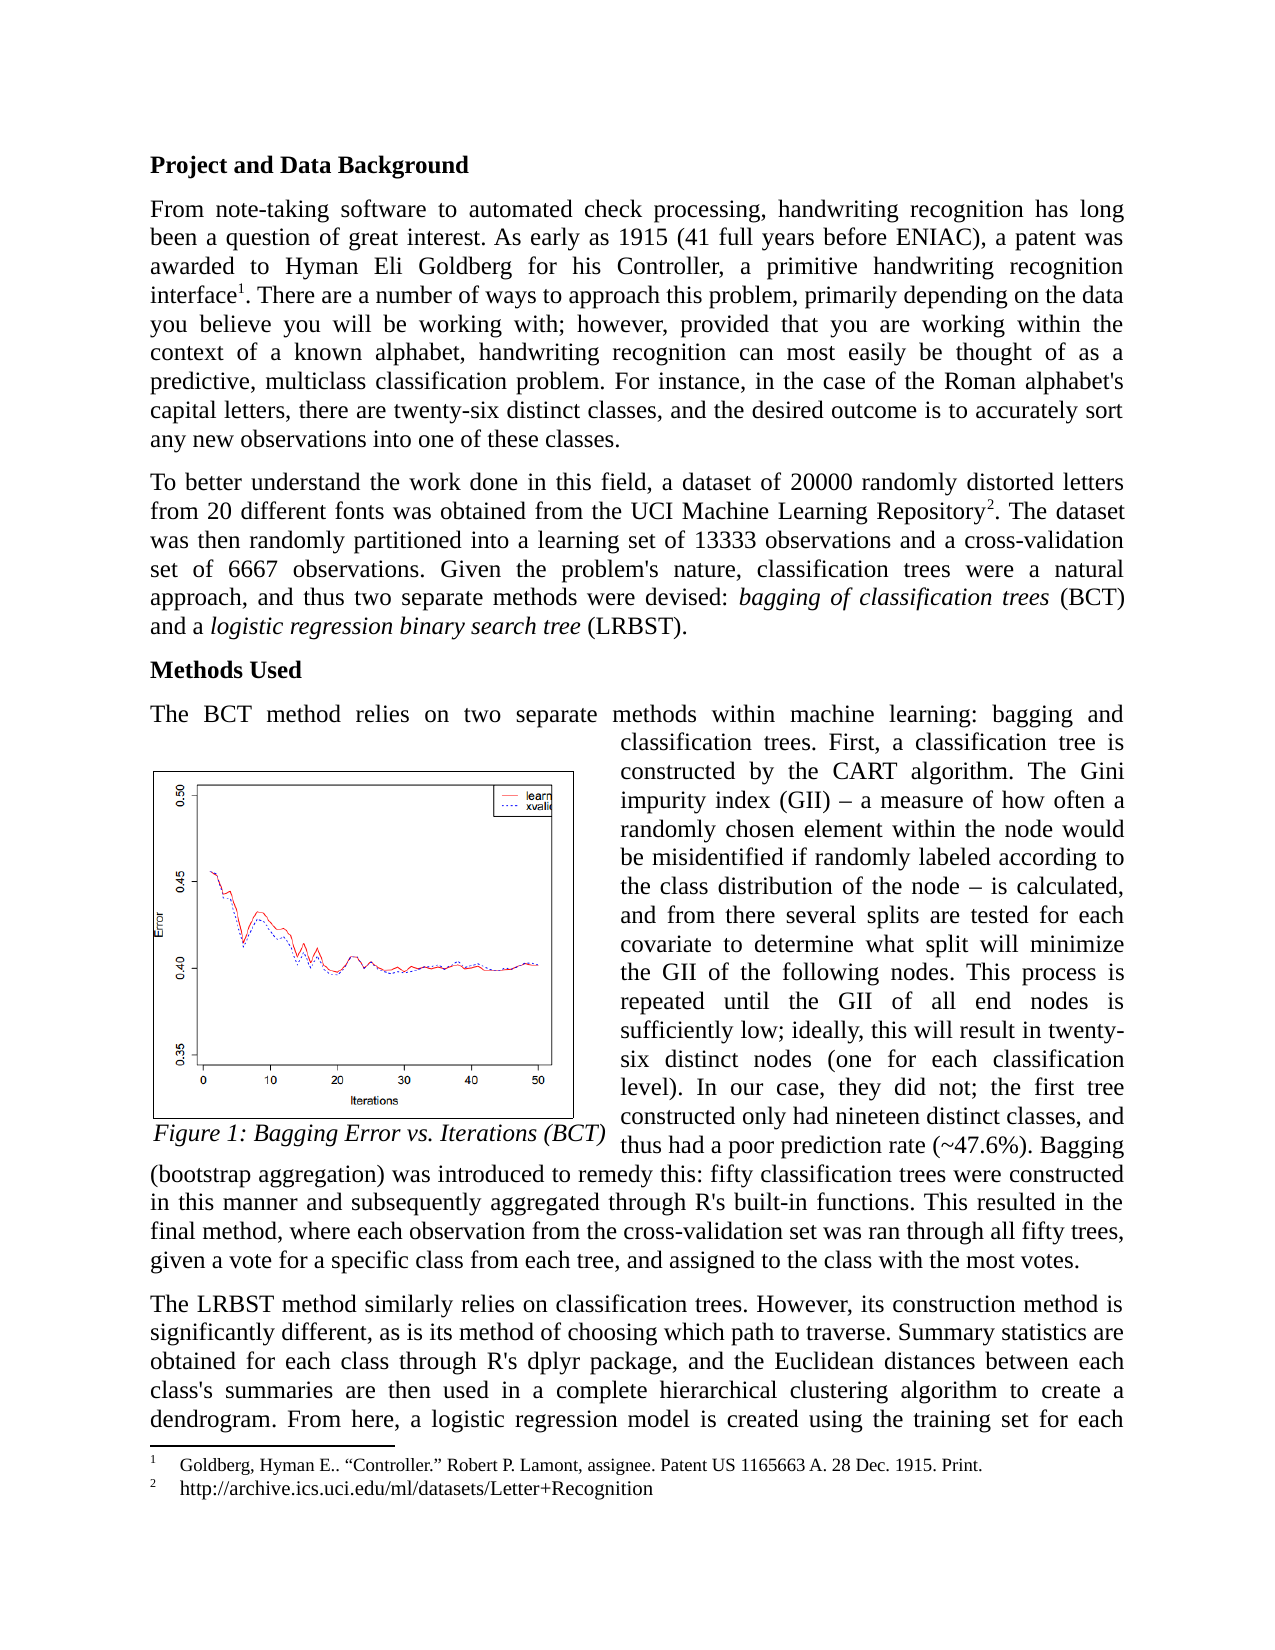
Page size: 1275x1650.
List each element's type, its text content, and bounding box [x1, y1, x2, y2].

picture [154, 772, 573, 1118]
text Project and Data Background [150, 150, 1125, 179]
text To better understand the work done in this field, a dataset of 20000 randomly distorted letters from 20 different fonts was obtained from the UCI Machine Learning Repository. The dataset was then randomly partitioned into a learning set of 13333 observations and a cross-validation set of 6667 observations. Given the problem's nature, classification trees were a natural approach, and thus two separate methods were devised: bagging of classification trees (BCT) and a logistic regression binary search tree (LRBST). [150, 467, 1125, 640]
text From note-taking software to automated check processing, handwriting recognition has long been a question of great interest. As early as 1915 (41 full years before ENIAC), a patent was awarded to Hyman Eli Goldberg for his Controller, a primitive handwriting recognition interface. There are a number of ways to approach this problem, primarily depending on the data you believe you will be working with; however, provided that you are working within the context of a known alphabet, handwriting recognition can most easily be thought of as a predictive, multiclass classification problem. For instance, in the case of the Roman alphabet's capital letters, there are twenty-six distinct classes, and the desired outcome is to accurately sort any new observations into one of these classes. [150, 194, 1125, 452]
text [150, 1289, 1125, 1432]
text Methods Used [150, 655, 1125, 684]
